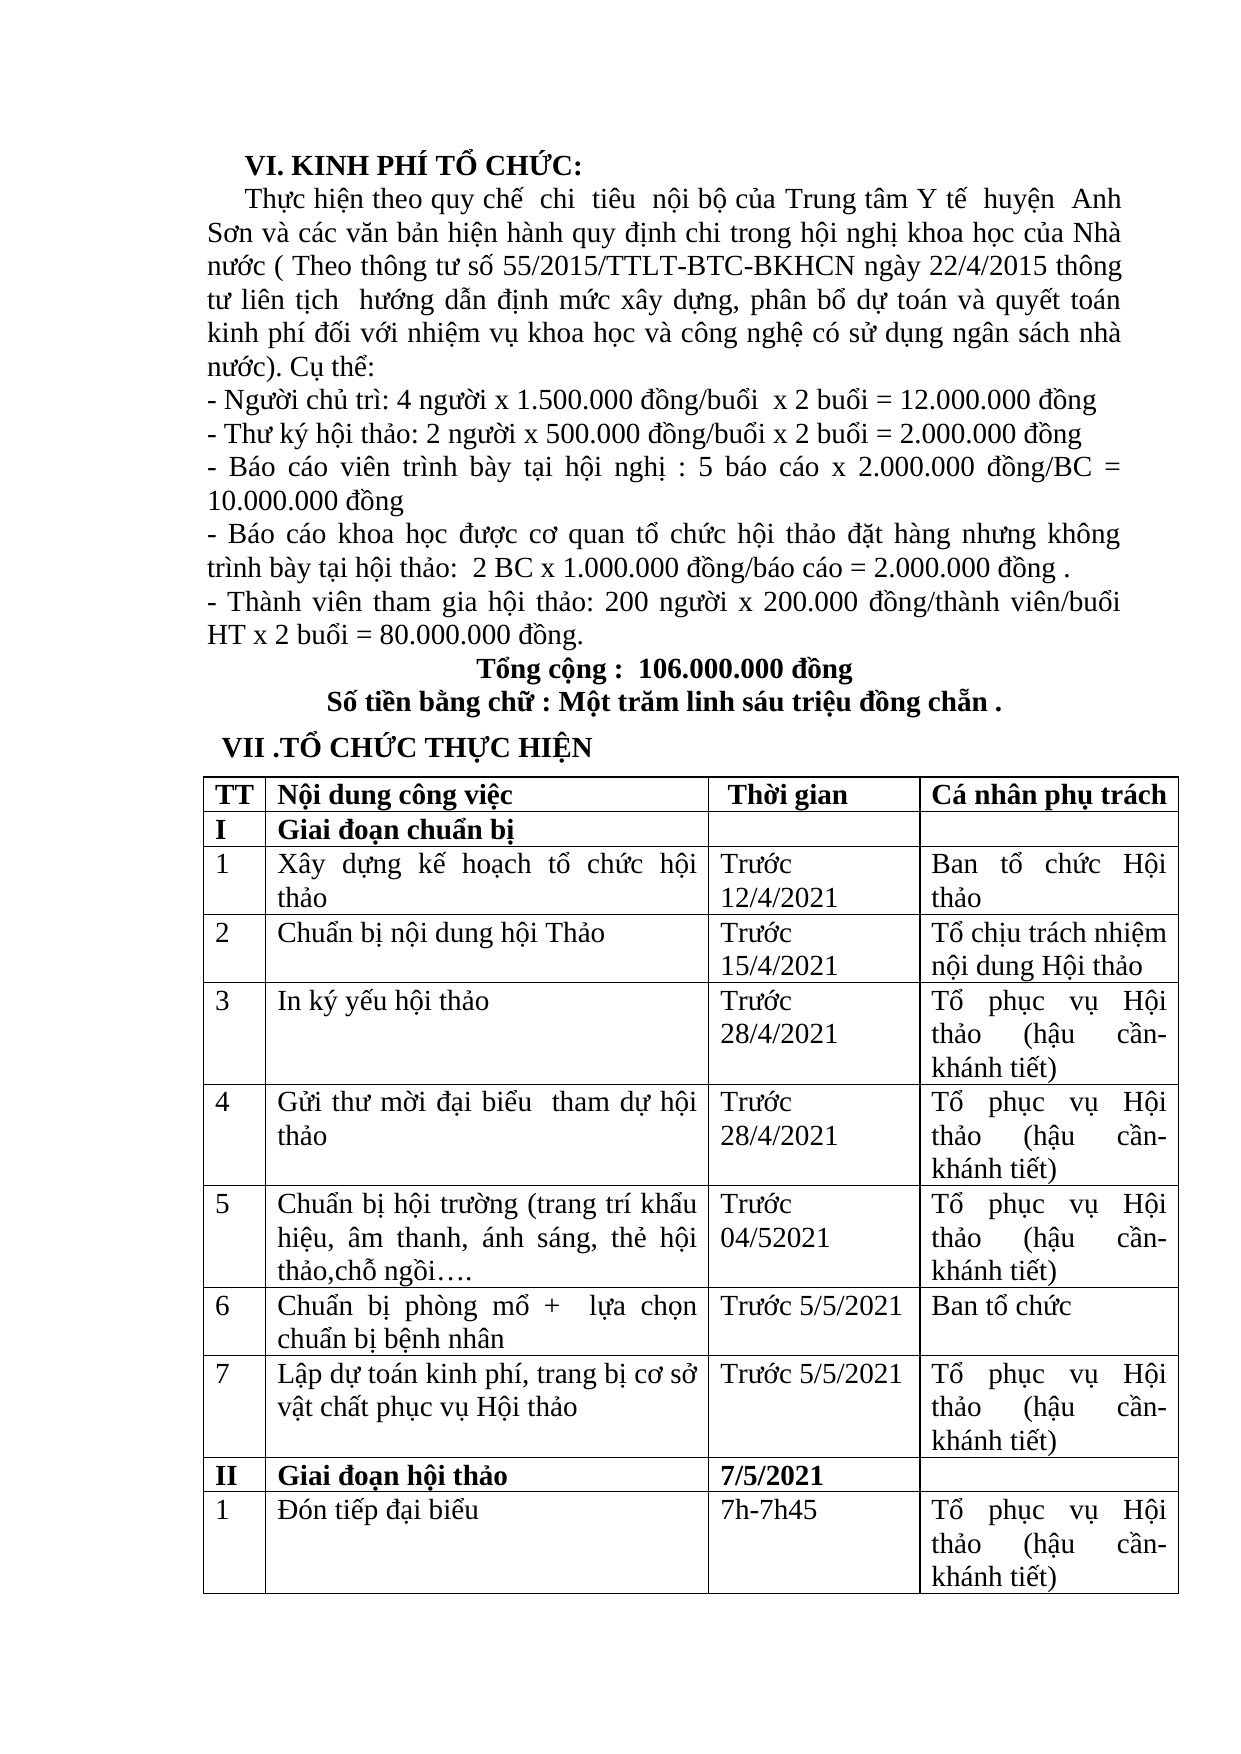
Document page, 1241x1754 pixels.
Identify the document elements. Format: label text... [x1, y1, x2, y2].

table_cell 7h-7h45 [709, 1492, 919, 1593]
table_cell Lập dự toán kinh phí, trang bị cơ sở vật chất phục vụ Hội thảo [266, 1356, 708, 1457]
table_cell 4 [204, 1085, 265, 1185]
text Số tiền bằng chữ : Một trăm linh sáu triệu đồng chẵn . [207, 684, 1122, 718]
text - Thành viên tham gia hội thảo: 200 người x 200.000 đồng/thành viên/buổi HT x 2 buổi = 80.000.000 đồng. [207, 584, 1122, 651]
table_cell Đón tiếp đại biểu [266, 1492, 708, 1593]
table_cell Trước 15/4/2021 [709, 915, 919, 982]
table_header Cá nhân phụ trách [921, 778, 1178, 811]
table_cell I [204, 812, 265, 846]
text Thực hiện theo quy chế chi tiêu nội bộ của Trung tâm Y tế huyện Anh Sơn và các văn bản hiện hành quy định chi trong hội nghị khoa học của Nhà nước ( Theo thông tư số 55/2015/TTLT-BTC-BKHCN ngày 22/4/2015 thông tư liên tịch hướng dẫn định mức xây dựng, phân bổ dự toán và quyết toán kinh phí đối với nhiệm vụ khoa học và công nghệ có sử dụng ngân sách nhà nước). Cụ thể: [207, 181, 1122, 382]
table_cell Trước 28/4/2021 [709, 1085, 919, 1185]
table_cell Chuẩn bị hội trường (trang trí khẩu hiệu, âm thanh, ánh sáng, thẻ hội thảo,chỗ ngồi…. [266, 1186, 708, 1287]
table_cell Trước 5/5/2021 [709, 1288, 919, 1355]
table_cell Giai đoạn chuẩn bị [266, 812, 708, 846]
table_cell Trước 28/4/2021 [709, 983, 919, 1083]
table_header TT [204, 778, 265, 811]
table_cell Ban tổ chức [921, 1288, 1178, 1355]
table_cell Trước 5/5/2021 [709, 1356, 919, 1457]
table_cell II [204, 1458, 265, 1491]
table_cell Gửi thư mời đại biểu tham dự hội thảo [266, 1085, 708, 1185]
table_cell Tổ phục vụ Hội thảo (hậu cần-khánh tiết) [921, 983, 1178, 1083]
table_cell Xây dựng kế hoạch tổ chức hội thảo [266, 847, 708, 914]
text - Người chủ trì: 4 người x 1.500.000 đồng/buổi x 2 buổi = 12.000.000 đồng [207, 382, 1122, 416]
table_cell Giai đoạn hội thảo [266, 1458, 708, 1491]
table_cell 5 [204, 1186, 265, 1287]
table_cell 1 [204, 1492, 265, 1593]
table_cell [921, 812, 1178, 846]
text VI. KINH PHÍ TỔ CHỨC: [207, 148, 1122, 181]
table_header Thời gian [709, 778, 919, 811]
table_cell 6 [204, 1288, 265, 1355]
table_cell 1 [204, 847, 265, 914]
table_cell 2 [204, 915, 265, 982]
table_cell Chuẩn bị nội dung hội Thảo [266, 915, 708, 982]
table_cell Tổ phục vụ Hội thảo (hậu cần-khánh tiết) [921, 1186, 1178, 1287]
table_cell Tổ phục vụ Hội thảo (hậu cần-khánh tiết) [921, 1492, 1178, 1593]
text VII .TỔ CHỨC THỰC HIỆN [207, 730, 1122, 764]
table_cell 7/5/2021 [709, 1458, 919, 1491]
table_cell [921, 1458, 1178, 1491]
table_cell Trước 12/4/2021 [709, 847, 919, 914]
text - Báo cáo khoa học được cơ quan tổ chức hội thảo đặt hàng nhưng không trình bày tại hội thảo: 2 BC x 1.000.000 đồng/báo cáo = 2.000.000 đồng . [207, 517, 1122, 584]
text Tổng cộng : 106.000.000 đồng [207, 651, 1122, 684]
table_cell Tổ phục vụ Hội thảo (hậu cần-khánh tiết) [921, 1085, 1178, 1185]
table_cell 7 [204, 1356, 265, 1457]
table_cell Tổ chịu trách nhiệm nội dung Hội thảo [921, 915, 1178, 982]
text - Báo cáo viên trình bày tại hội nghị : 5 báo cáo x 2.000.000 đồng/BC = 10.000.000 đồng [207, 449, 1122, 517]
table_cell Tổ phục vụ Hội thảo (hậu cần-khánh tiết) [921, 1356, 1178, 1457]
table_cell [709, 812, 919, 846]
table_cell 3 [204, 983, 265, 1083]
table_cell In ký yếu hội thảo [266, 983, 708, 1083]
table_cell Ban tổ chức Hội thảo [921, 847, 1178, 914]
table_header Nội dung công việc [266, 778, 708, 811]
table_cell Chuẩn bị phòng mổ + lựa chọn chuẩn bị bệnh nhân [266, 1288, 708, 1355]
table_cell Trước 04/52021 [709, 1186, 919, 1287]
text - Thư ký hội thảo: 2 người x 500.000 đồng/buổi x 2 buổi = 2.000.000 đồng [207, 416, 1122, 449]
